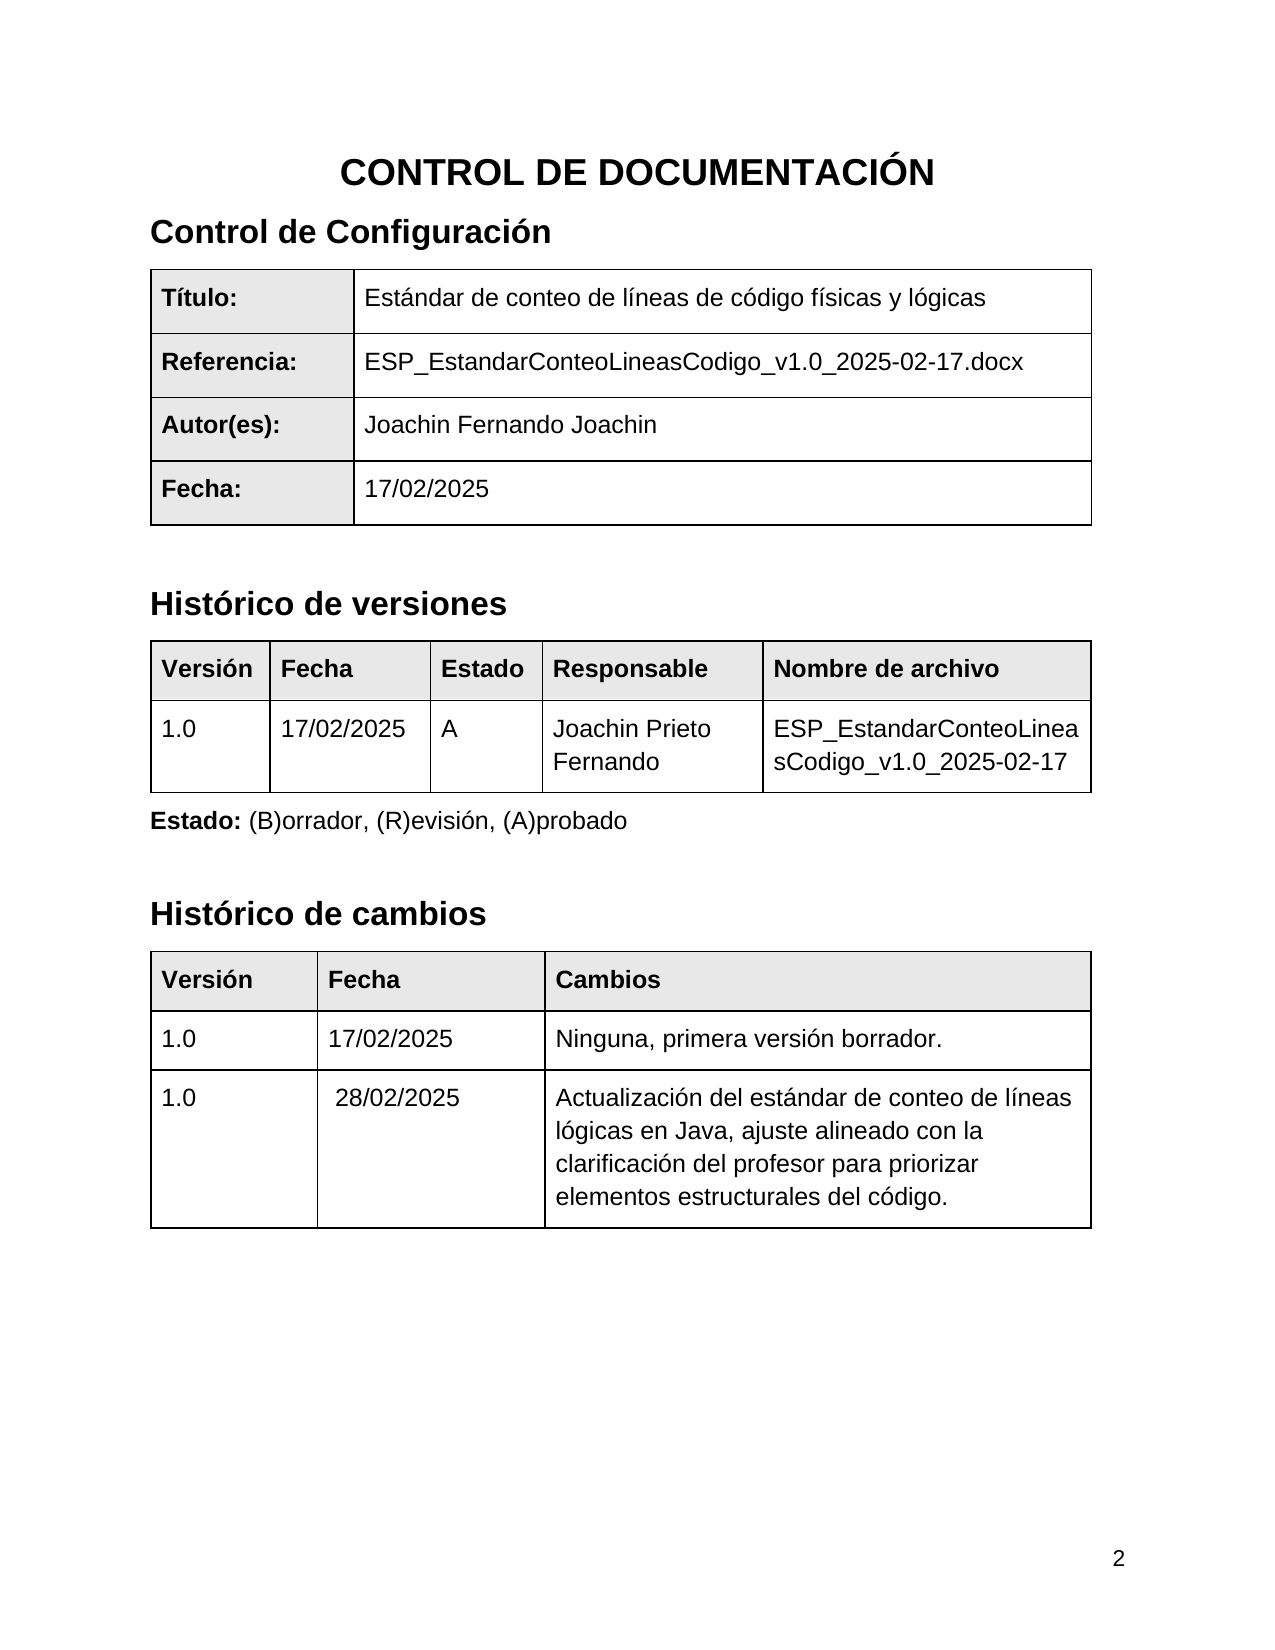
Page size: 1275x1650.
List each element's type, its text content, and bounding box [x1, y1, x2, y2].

table_header Fecha [271, 642, 430, 699]
text Histórico de versiones [150, 584, 1125, 622]
table_cell ESP_EstandarConteoLineasCodigo_v1.0_2025-02-17.docx [355, 334, 1091, 396]
table_cell Actualización del estándar de conteo de líneas lógicas en Java, ajuste alineado con la clarificación del profesor para priorizar elementos estructurales del código. [546, 1071, 1090, 1227]
table_cell 1.0 [152, 701, 269, 792]
table_cell A [431, 701, 542, 792]
table_cell Autor(es): [152, 398, 353, 460]
table_cell Joachin Prieto Fernando [543, 701, 762, 792]
table_header Versión [152, 952, 317, 1010]
text CONTROL DE DOCUMENTACIÓN [150, 150, 1125, 193]
table_header Estándar de conteo de líneas de código físicas y lógicas [355, 270, 1091, 333]
table_cell 28/02/2025 [318, 1071, 544, 1227]
table_header Nombre de archivo [764, 642, 1090, 699]
table_cell Referencia: [152, 334, 353, 396]
table_header Versión [152, 642, 269, 699]
table_cell 17/02/2025 [318, 1012, 544, 1069]
table_cell 17/02/2025 [355, 462, 1091, 524]
text Histórico de cambios [150, 894, 1125, 932]
table_cell 1.0 [152, 1012, 317, 1069]
table_cell ESP_EstandarConteoLineasCodigo_v1.0_2025-02-17 [764, 701, 1090, 792]
text Estado: (B)orrador, (R)evisión, (A)probado [150, 806, 1125, 834]
table_header Responsable [543, 642, 762, 699]
text Control de Configuración [150, 212, 1125, 251]
table_cell 1.0 [152, 1071, 317, 1227]
table_cell 17/02/2025 [271, 701, 430, 792]
table_cell Ninguna, primera versión borrador. [546, 1012, 1090, 1069]
table_cell Joachin Fernando Joachin [355, 398, 1091, 460]
table_header Título: [152, 270, 353, 333]
table_header Fecha [318, 952, 544, 1010]
table_cell Fecha: [152, 462, 353, 524]
table_header Cambios [546, 952, 1090, 1010]
table_header Estado [431, 642, 542, 699]
